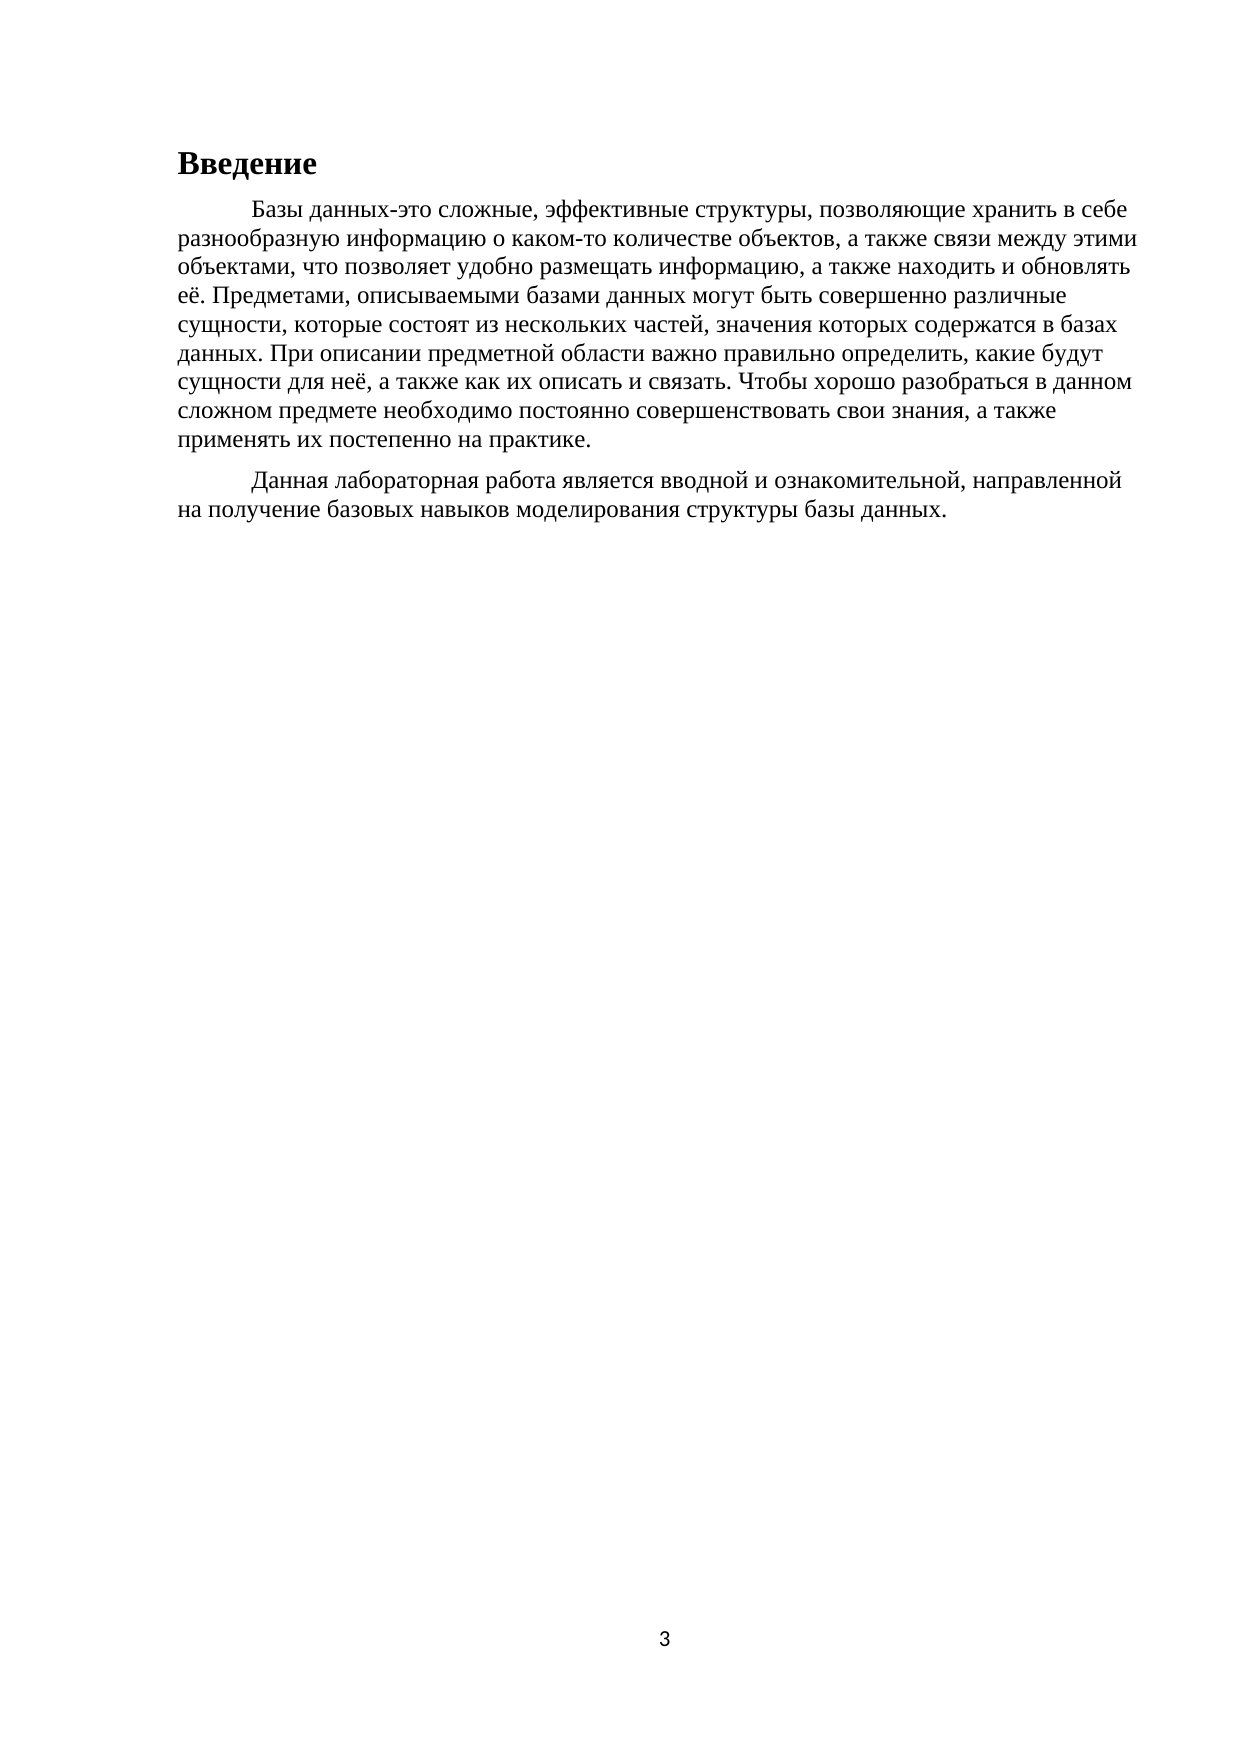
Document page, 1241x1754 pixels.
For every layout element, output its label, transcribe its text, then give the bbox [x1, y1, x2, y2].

text Базы данных-это сложные, эффективные структуры, позволяющие хранить в себе разнообразную информацию о каком-то количестве объектов, а также связи между этими объектами, что позволяет удобно размещать информацию, а также находить и обновлять её. Предметами, описываемыми базами данных могут быть совершенно различные сущности, которые состоят из нескольких частей, значения которых содержатся в базах данных. При описании предметной области важно правильно определить, какие будут сущности для неё, а также как их описать и связать. Чтобы хорошо разобраться в данном сложном предмете необходимо постоянно совершенствовать свои знания, а также применять их постепенно на практике. [177, 194, 1152, 453]
subtitle Введение [177, 143, 1152, 181]
text Данная лабораторная работа является вводной и ознакомительной, направленной на получение базовых навыков моделирования структуры базы данных. [177, 465, 1152, 523]
